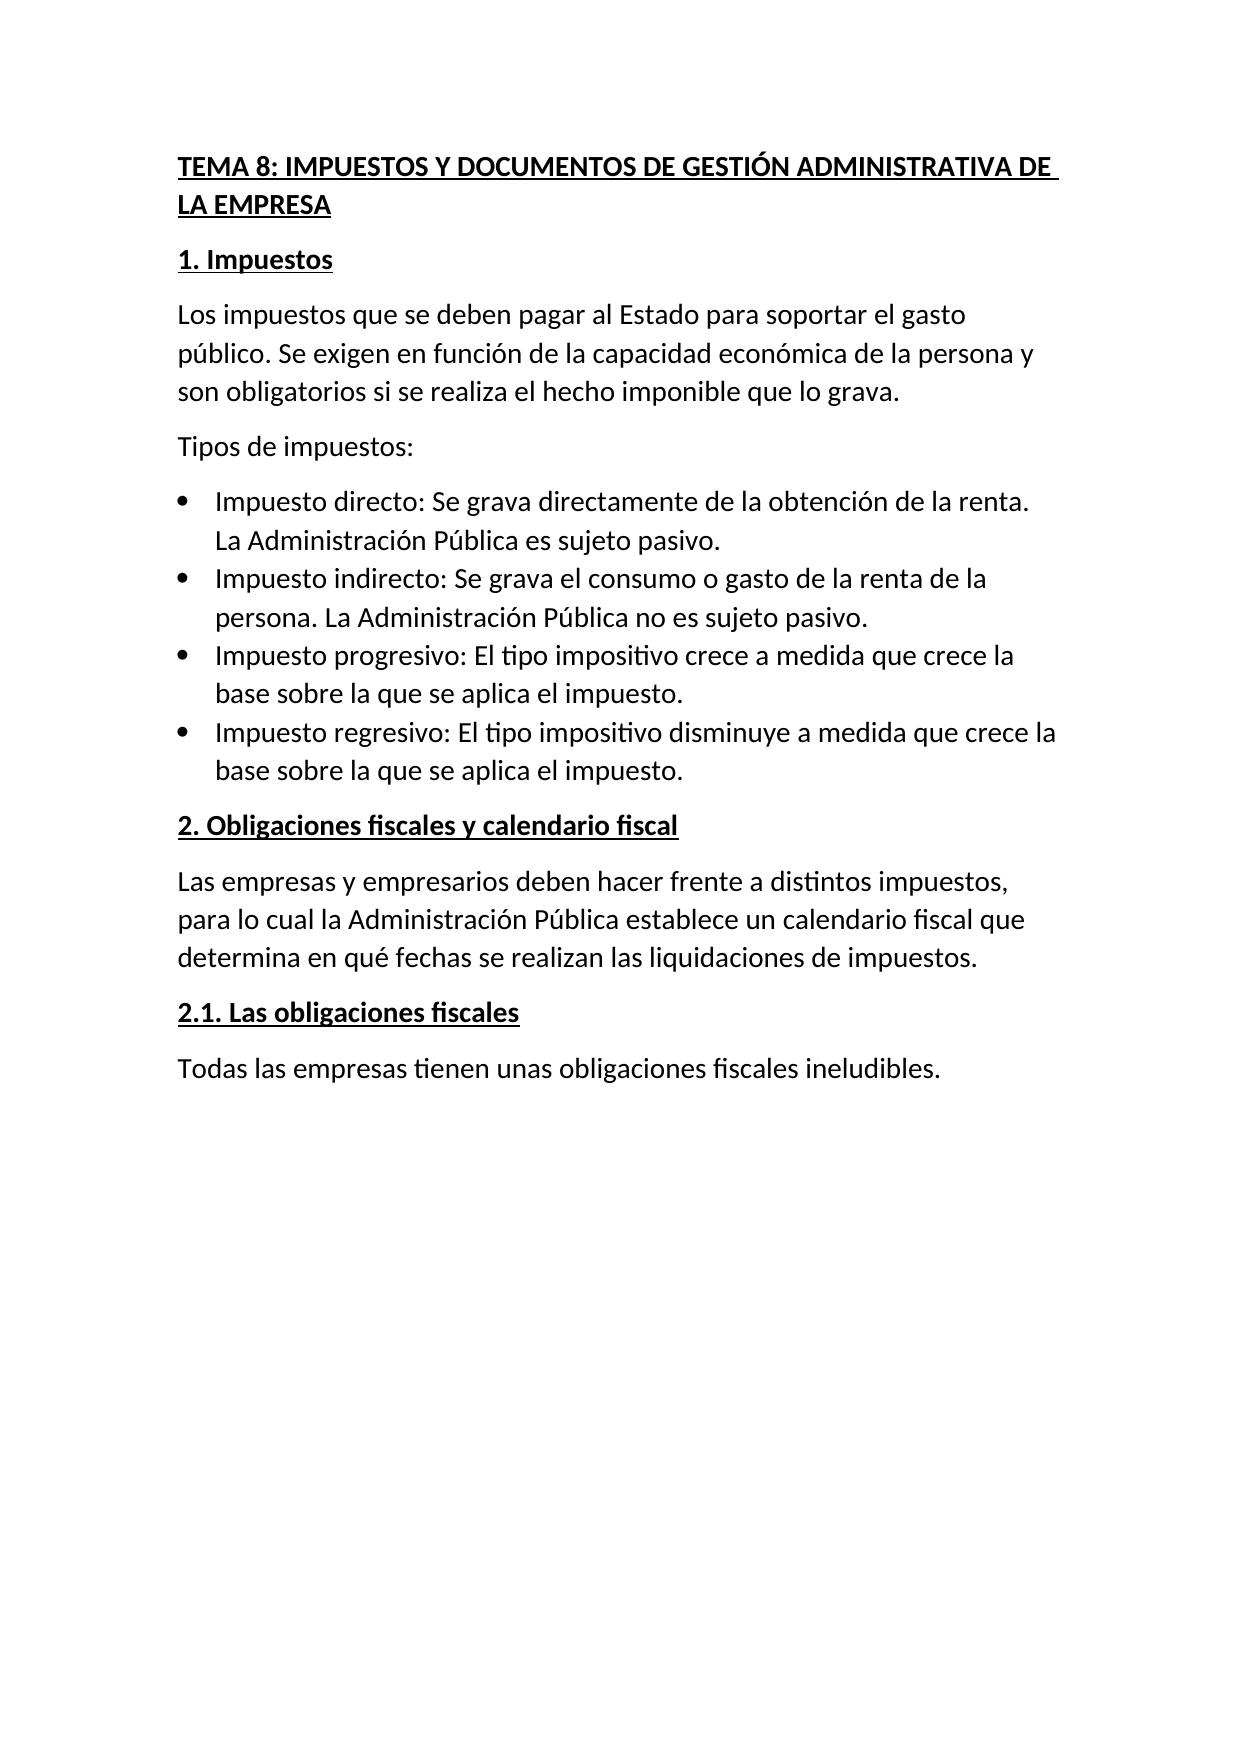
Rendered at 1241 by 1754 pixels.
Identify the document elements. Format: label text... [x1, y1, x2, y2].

text Todas las empresas tienen unas obligaciones fiscales ineludibles. [177, 1050, 1063, 1085]
text Las empresas y empresarios deben hacer frente a distintos impuestos, para lo cual la Administración Pública establece un calendario fiscal que determina en qué fechas se realizan las liquidaciones de impuestos. [177, 863, 1063, 975]
list Impuesto directo: Se grava directamente de la obtención de la renta. La Administración Pública es sujeto pasivo. [177, 483, 1063, 557]
text 1. Impuestos [177, 241, 1063, 277]
text Tipos de impuestos: [177, 428, 1063, 464]
text Los impuestos que se deben pagar al Estado para soportar el gasto público. Se exigen en función de la capacidad económica de la persona y son obligatorios si se realiza el hecho imponible que lo grava. [177, 296, 1063, 409]
list Impuesto indirecto: Se grava el consumo o gasto de la renta de la persona. La Administración Pública no es sujeto pasivo. [177, 560, 1063, 634]
list Impuesto progresivo: El tipo impositivo crece a medida que crece la base sobre la que se aplica el impuesto. [177, 637, 1063, 711]
list Impuesto regresivo: El tipo impositivo disminuye a medida que crece la base sobre la que se aplica el impuesto. [177, 714, 1063, 788]
text TEMA 8: IMPUESTOS Y DOCUMENTOS DE GESTIÓN ADMINISTRATIVA DE LA EMPRESA [177, 148, 1063, 222]
text 2. Obligaciones fiscales y calendario fiscal [177, 807, 1063, 843]
text 2.1. Las obligaciones fiscales [177, 994, 1063, 1030]
